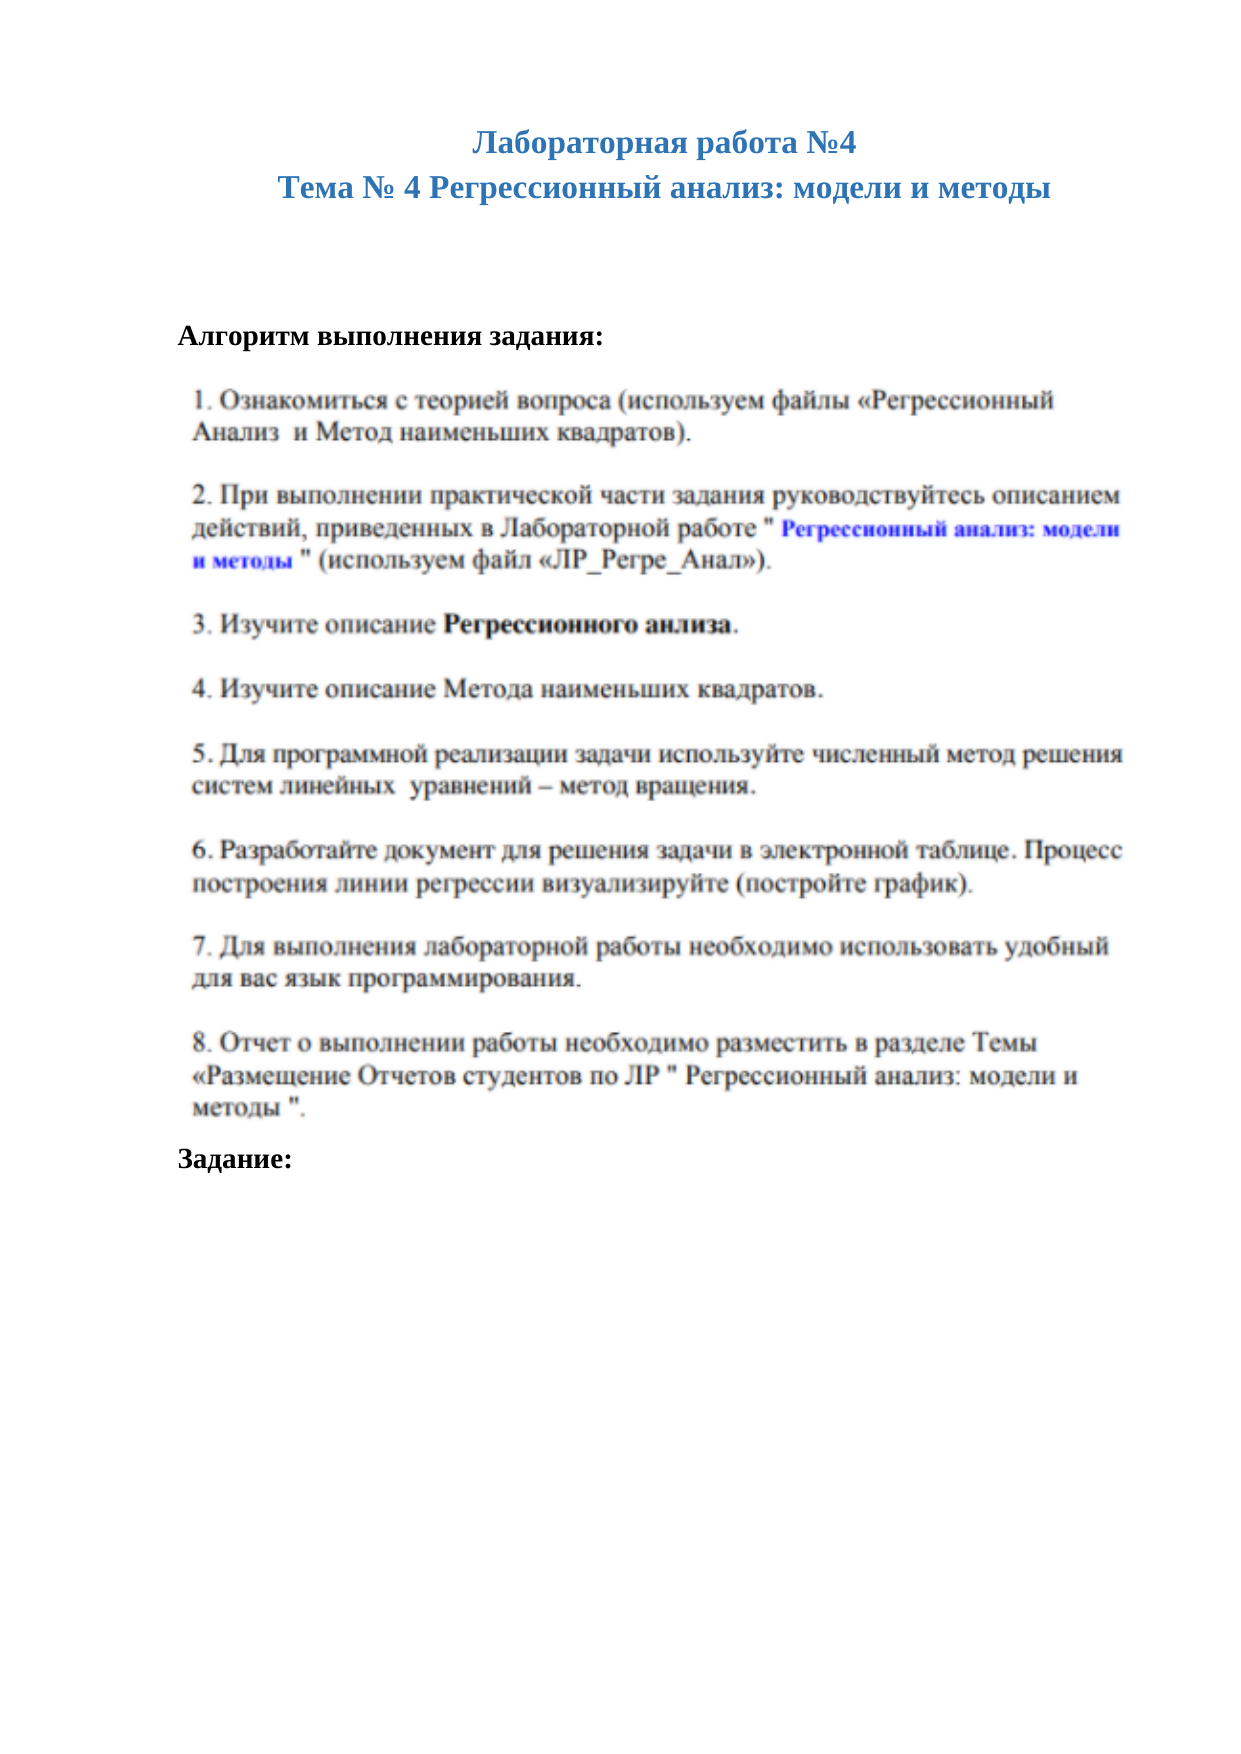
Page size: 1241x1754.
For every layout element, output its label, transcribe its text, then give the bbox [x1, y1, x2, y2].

picture [177, 370, 1157, 1123]
subtitle Лабораторная работа №4 [177, 122, 1152, 161]
text Алгоритм выполнения задания: [177, 209, 1152, 351]
text Задание: [177, 1141, 1152, 1175]
subtitle Тема № 4 Регрессионный анализ: модели и методы [177, 168, 1152, 206]
